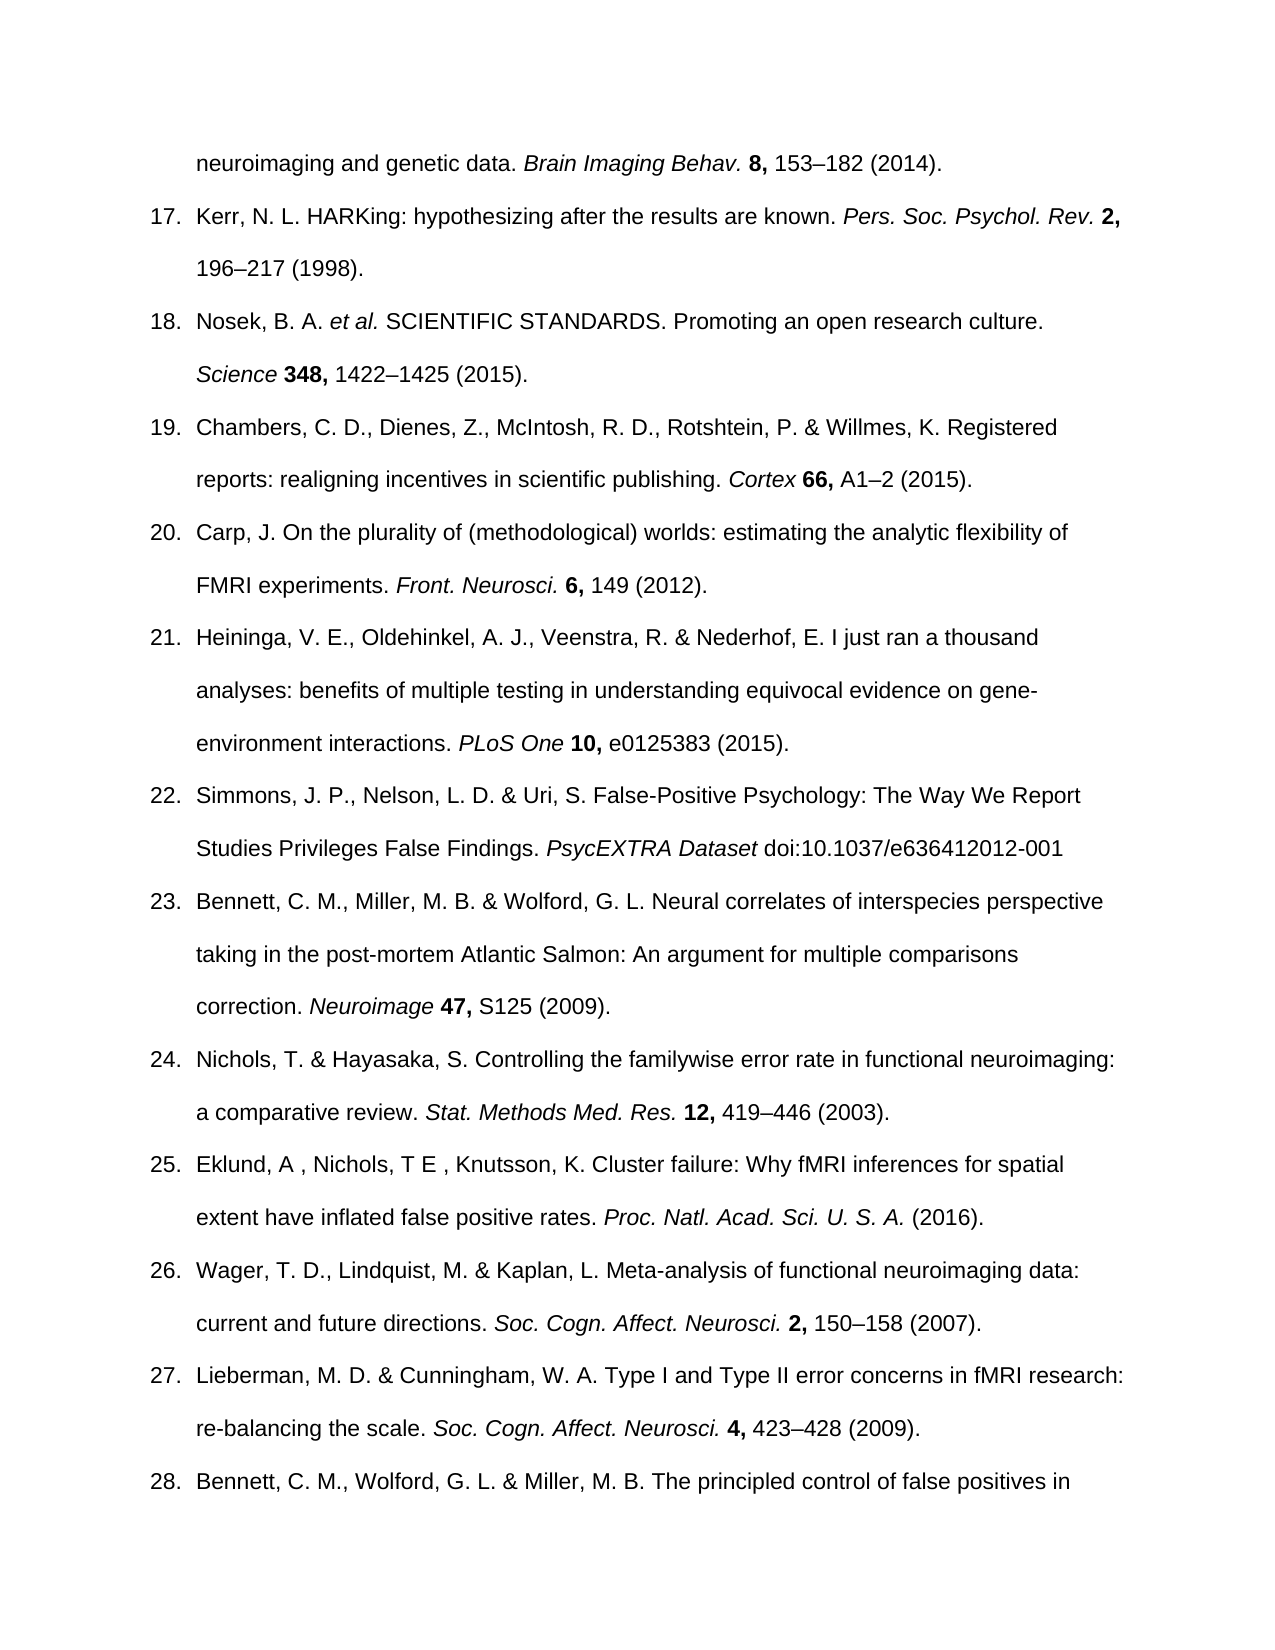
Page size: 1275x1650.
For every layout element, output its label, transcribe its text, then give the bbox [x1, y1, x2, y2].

text 27. Lieberman, M. D. & Cunningham, W. A. Type I and Type II error concerns in fMRI research: re-balancing the scale. Soc. Cogn. Affect. Neurosci. 4, 423–428 (2009). [150, 1362, 1125, 1441]
text 23. Bennett, C. M., Miller, M. B. & Wolford, G. L. Neural correlates of interspecies perspective taking in the post-mortem Atlantic Salmon: An argument for multiple comparisons correction. Neuroimage 47, S125 (2009). [150, 888, 1125, 1020]
text 26. Wager, T. D., Lindquist, M. & Kaplan, L. Meta-analysis of functional neuroimaging data: current and future directions. Soc. Cogn. Affect. Neurosci. 2, 150–158 (2007). [150, 1257, 1125, 1336]
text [150, 1468, 1125, 1494]
text 17. Kerr, N. L. HARKing: hypothesizing after the results are known. Pers. Soc. Psychol. Rev. 2, 196–217 (1998). [150, 203, 1125, 282]
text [150, 150, 1125, 176]
text 24. Nichols, T. & Hayasaka, S. Controlling the familywise error rate in functional neuroimaging: a comparative review. Stat. Methods Med. Res. 12, 419–446 (2003). [150, 1046, 1125, 1125]
text 19. Chambers, C. D., Dienes, Z., McIntosh, R. D., Rotshtein, P. & Willmes, K. Registered reports: realigning incentives in scientific publishing. Cortex 66, A1–2 (2015). [150, 413, 1125, 493]
text 21. Heininga, V. E., Oldehinkel, A. J., Veenstra, R. & Nederhof, E. I just ran a thousand analyses: benefits of multiple testing in understanding equivocal evidence on gene-environment interactions. PLoS One 10, e0125383 (2015). [150, 624, 1125, 756]
text 20. Carp, J. On the plurality of (methodological) worlds: estimating the analytic flexibility of FMRI experiments. Front. Neurosci. 6, 149 (2012). [150, 519, 1125, 598]
text 25. Eklund, A , Nichols, T E , Knutsson, K. Cluster failure: Why fMRI inferences for spatial extent have inflated false positive rates. Proc. Natl. Acad. Sci. U. S. A. (2016). [150, 1151, 1125, 1231]
text 18. Nosek, B. A. et al. SCIENTIFIC STANDARDS. Promoting an open research culture. Science 348, 1422–1425 (2015). [150, 308, 1125, 387]
text 22. Simmons, J. P., Nelson, L. D. & Uri, S. False-Positive Psychology: The Way We Report Studies Privileges False Findings. PsycEXTRA Dataset doi:10.1037/e636412012-001 [150, 782, 1125, 862]
